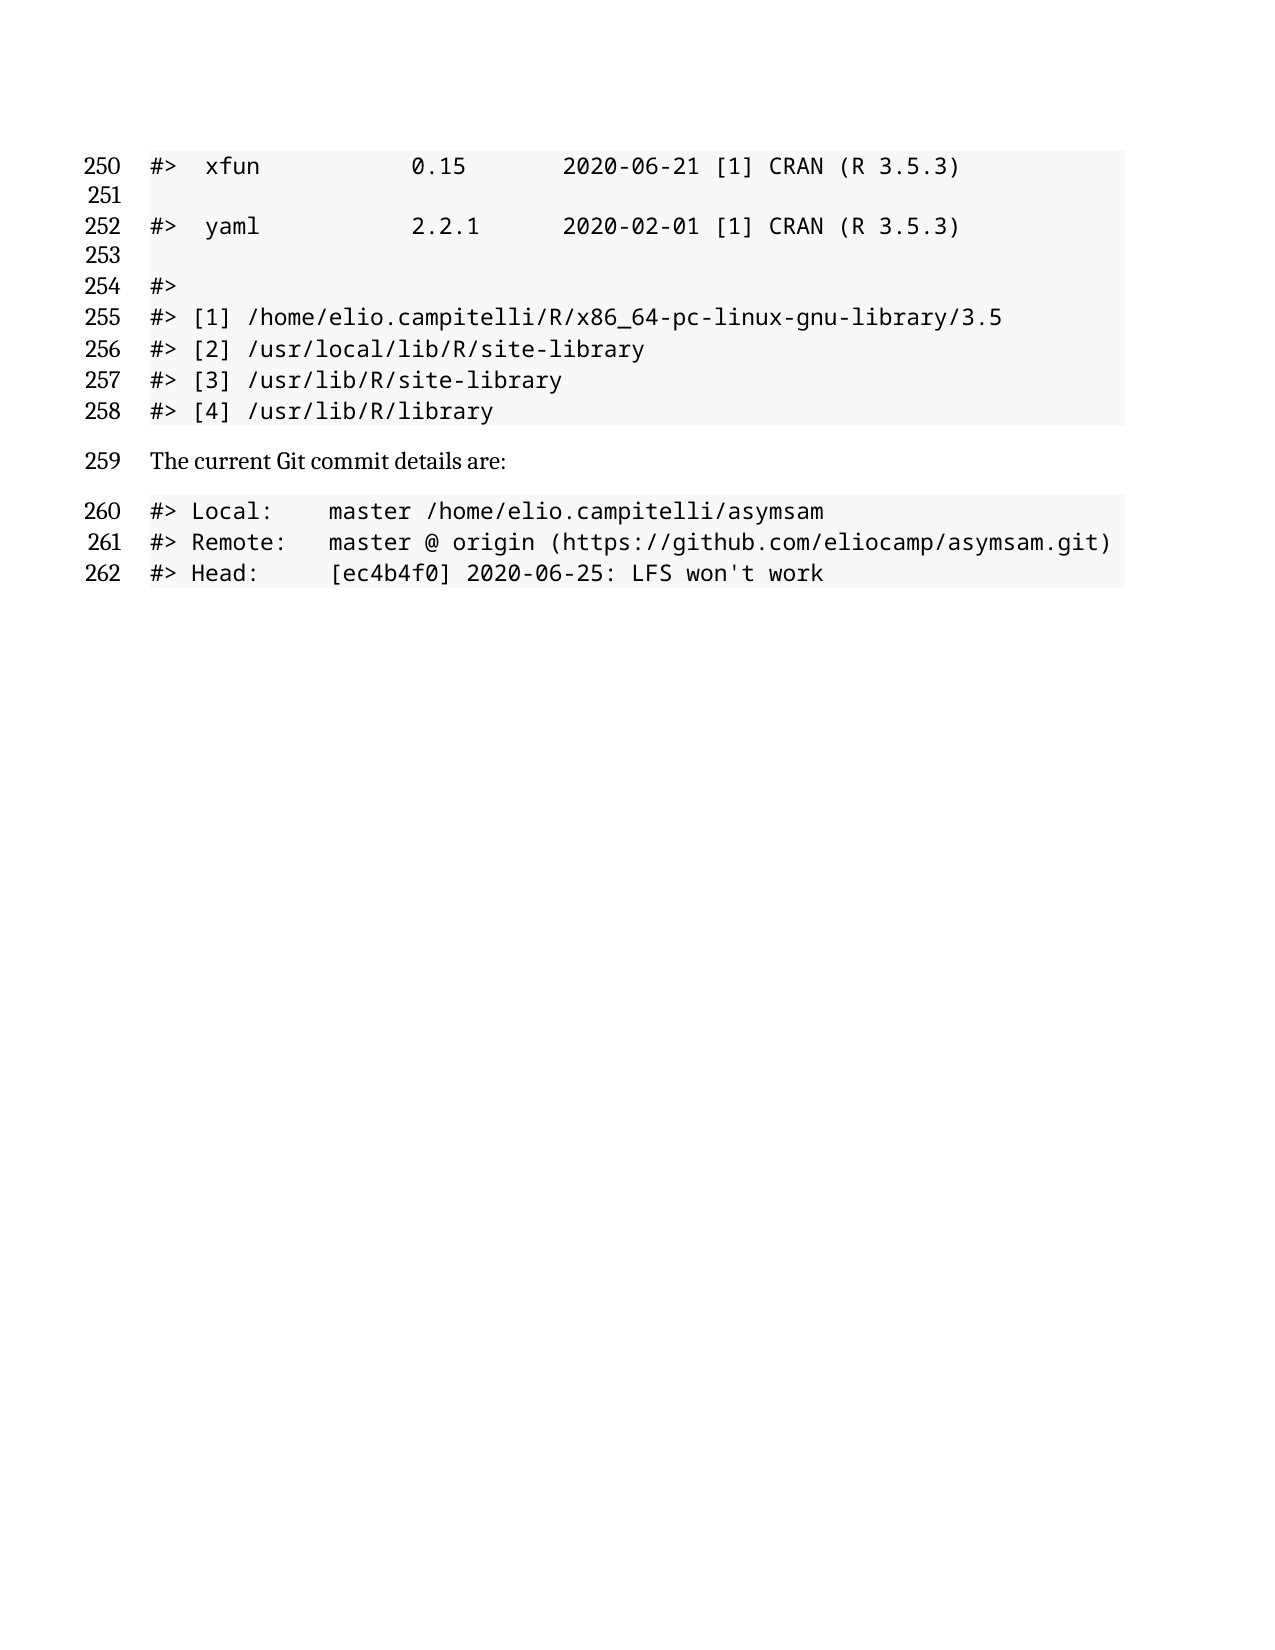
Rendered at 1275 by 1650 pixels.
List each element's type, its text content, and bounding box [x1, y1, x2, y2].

text #> Local: master /home/elio.campitelli/asymsam #> Remote: master @ origin (https://github.com/eliocamp/asymsam.git) #> Head: [ec4b4f0] 2020-06-25: LFS won't work [150, 494, 1125, 588]
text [150, 150, 1125, 426]
text The current Git commit details are: [150, 447, 1125, 476]
